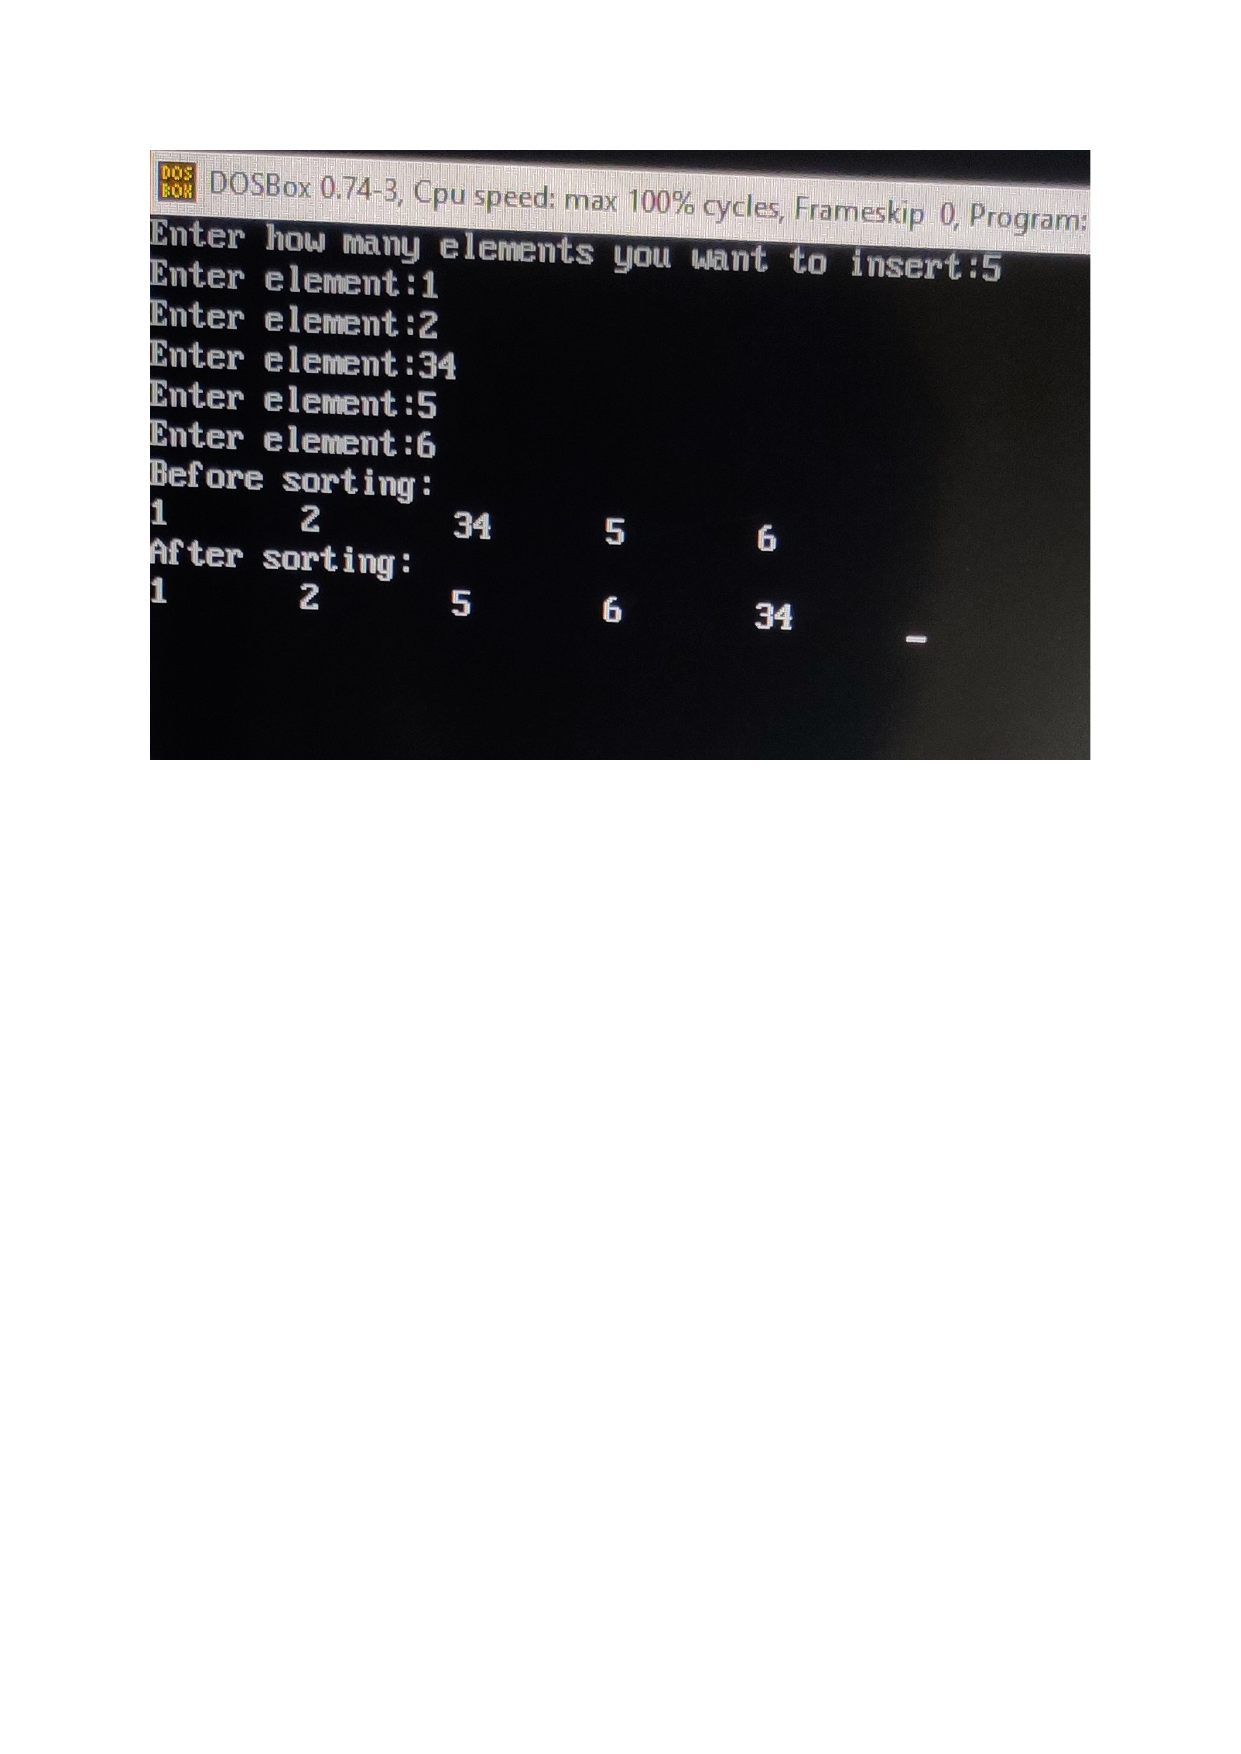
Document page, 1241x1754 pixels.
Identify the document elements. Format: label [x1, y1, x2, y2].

picture [150, 150, 1091, 760]
